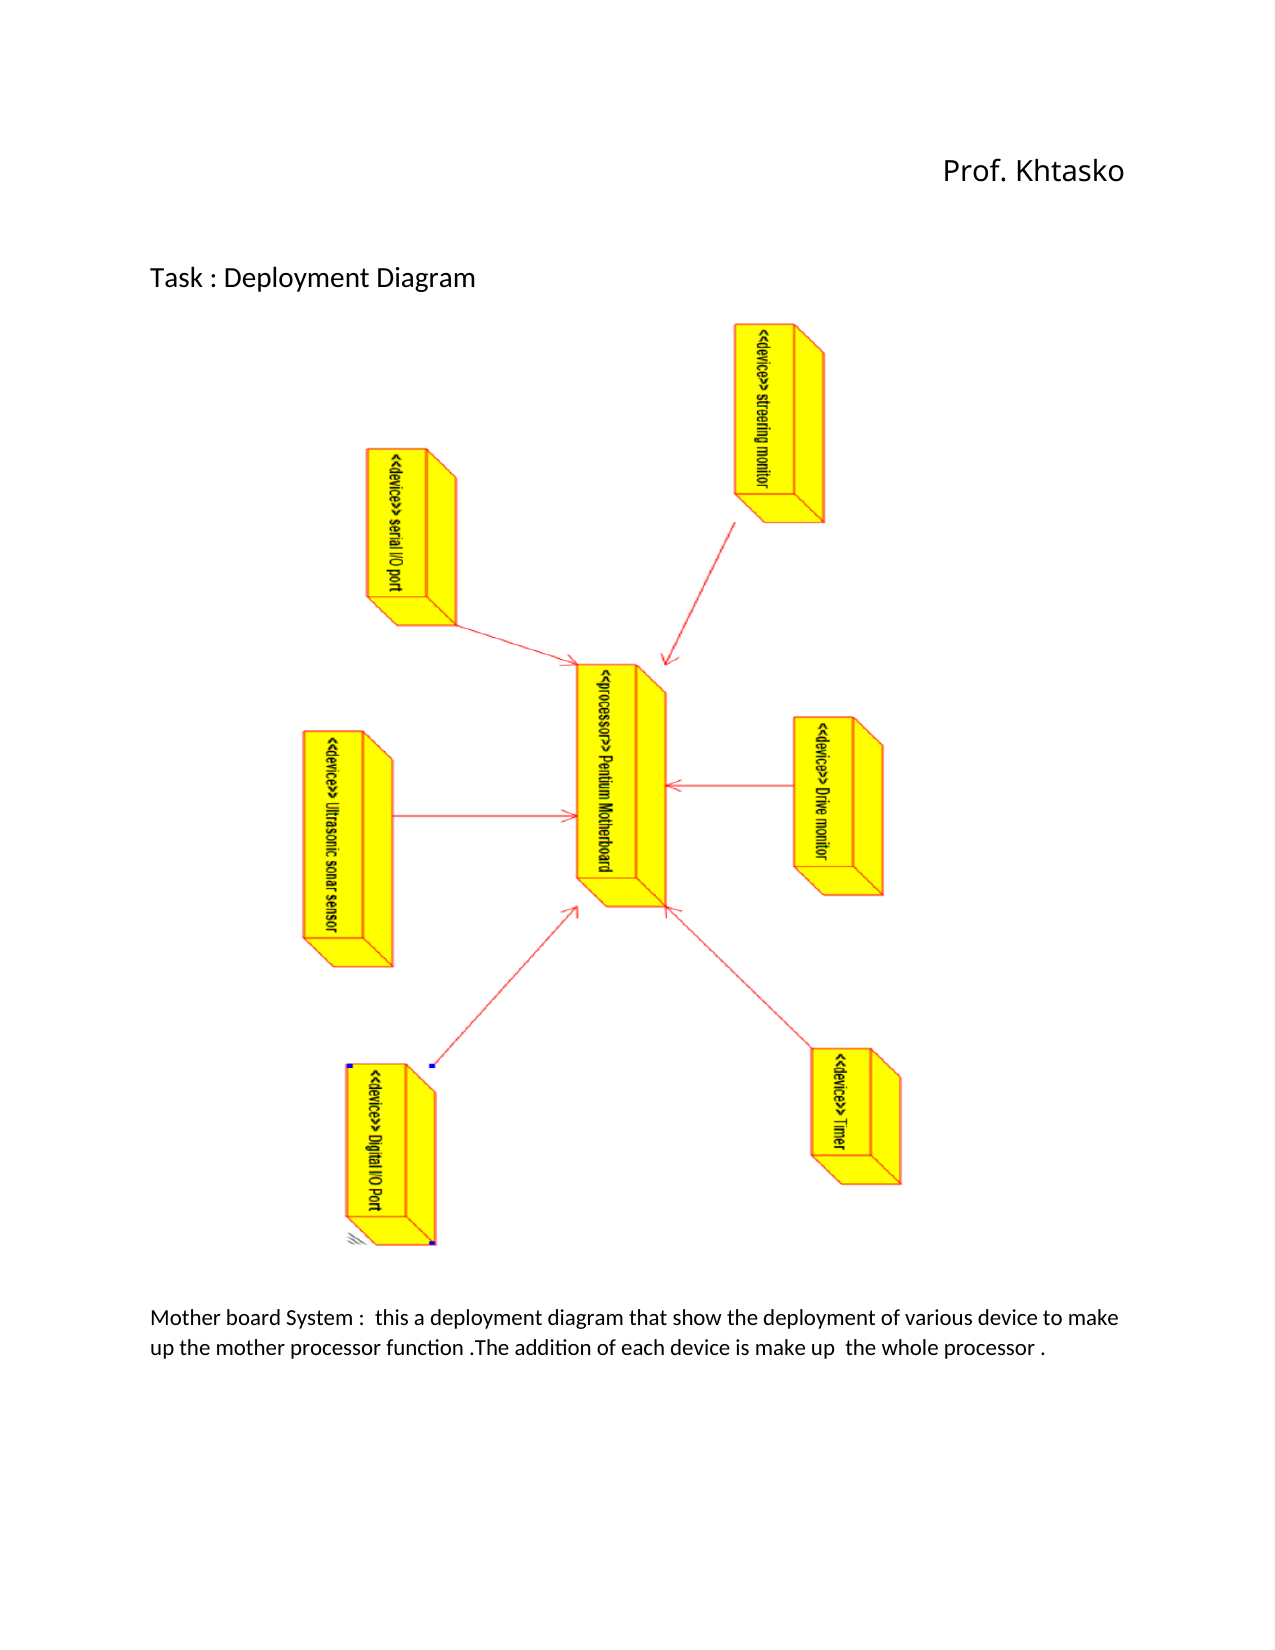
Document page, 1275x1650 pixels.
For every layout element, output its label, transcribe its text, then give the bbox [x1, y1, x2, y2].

text Prof. Khtasko [150, 150, 1125, 190]
picture [276, 312, 1000, 1286]
text Task : Deployment Diagram [150, 259, 1125, 294]
text Mother board System : this a deployment diagram that show the deployment of various device to make up the mother processor function .The addition of each device is make up the whole processor . [150, 1303, 1125, 1361]
